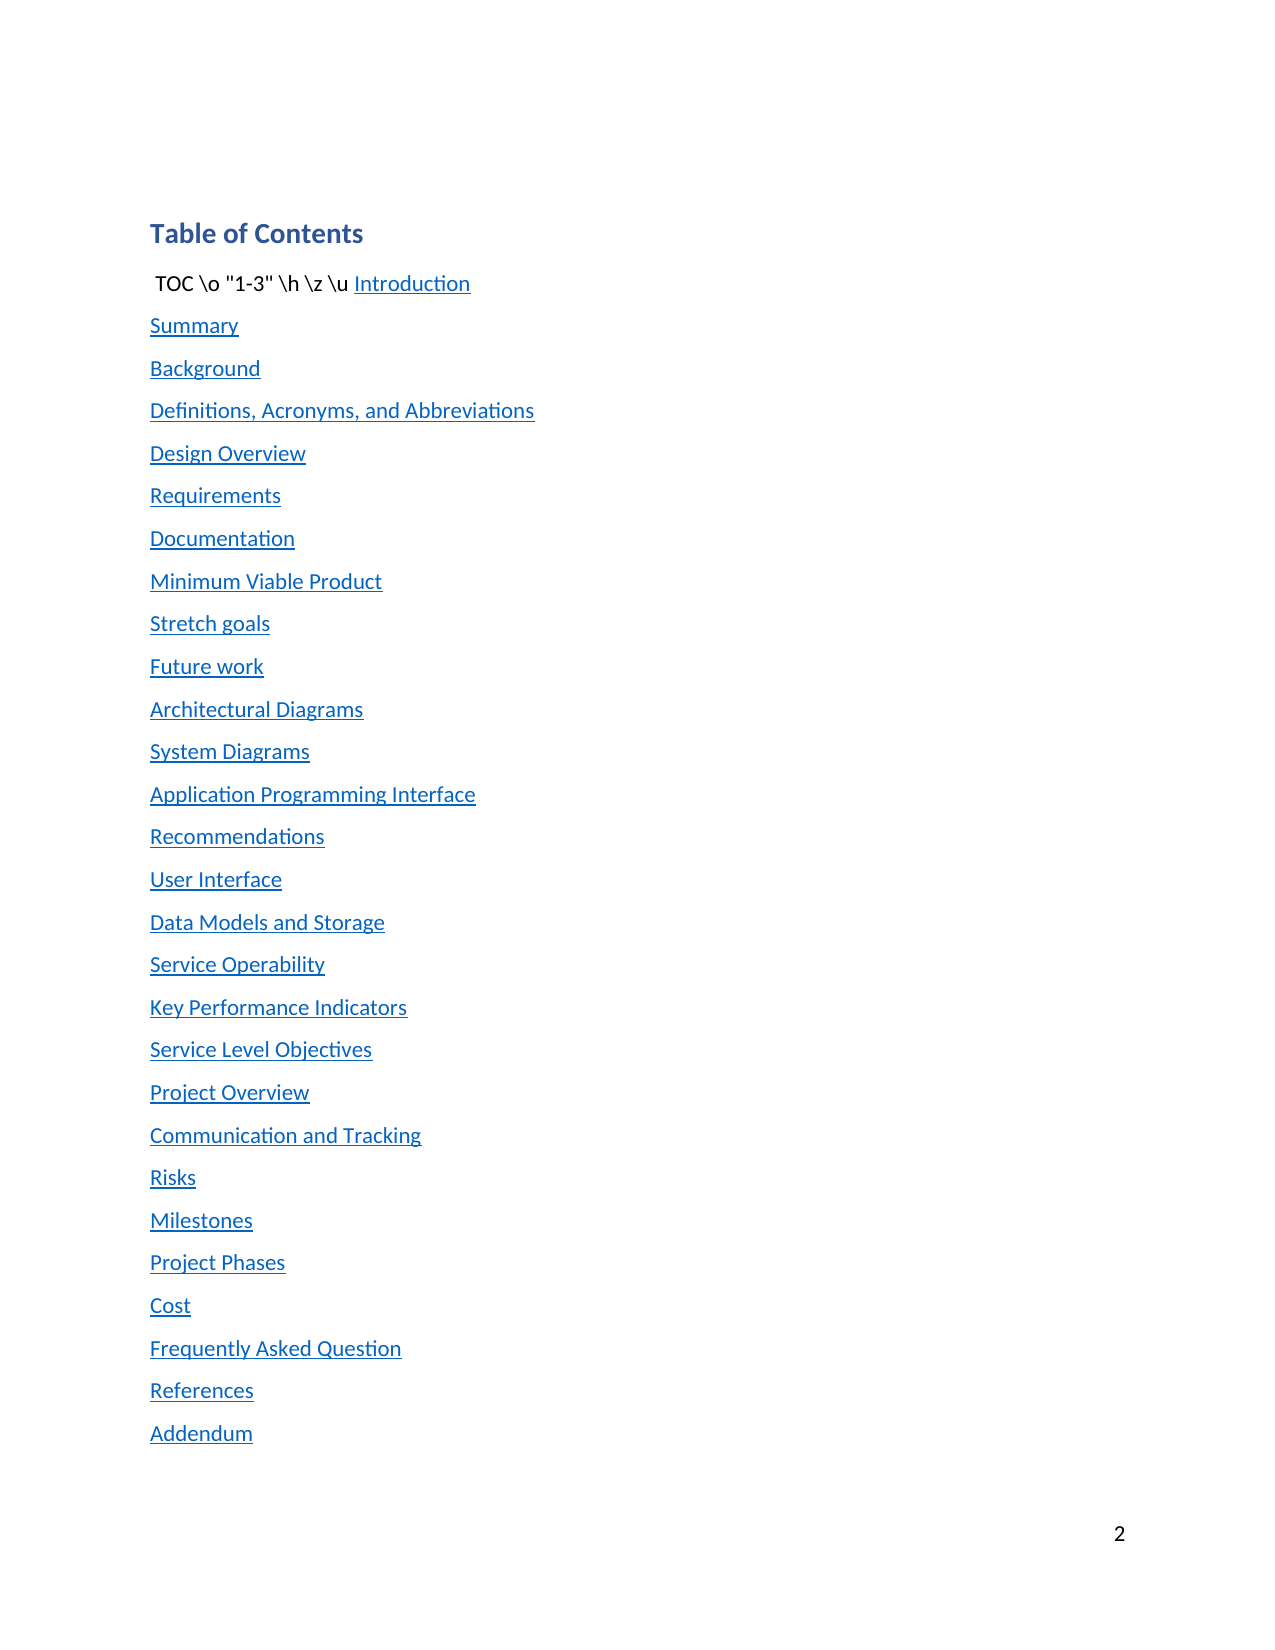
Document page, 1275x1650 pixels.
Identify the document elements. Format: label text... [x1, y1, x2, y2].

text Definitions, Acronyms, and Abbreviations [150, 396, 1125, 424]
text Key Performance Indicators [150, 993, 1125, 1021]
text Service Operability [150, 950, 1125, 978]
text Project Phases [150, 1248, 1125, 1277]
text TOC \o "1-3" \h \z \u Introduction [150, 269, 1125, 297]
text Frequently Asked Question [150, 1334, 1125, 1362]
text Project Overview [150, 1078, 1125, 1106]
text Design Overview [150, 439, 1125, 467]
text User Interface [150, 865, 1125, 893]
text System Diagrams [150, 737, 1125, 765]
text Milestones [150, 1206, 1125, 1234]
text Minimum Viable Product [150, 567, 1125, 595]
text Application Programming Interface [150, 780, 1125, 808]
text Service Level Objectives [150, 1036, 1125, 1063]
text Documentation [150, 524, 1125, 552]
text Cost [150, 1291, 1125, 1319]
text Addendum [150, 1419, 1125, 1447]
text Data Models and Storage [150, 908, 1125, 936]
text Risks [150, 1163, 1125, 1191]
text References [150, 1376, 1125, 1404]
text Background [150, 354, 1125, 382]
text Recommendations [150, 822, 1125, 851]
text Architectural Diagrams [150, 695, 1125, 723]
text Stretch goals [150, 609, 1125, 637]
text Future work [150, 652, 1125, 680]
text Summary [150, 311, 1125, 339]
text Requirements [150, 482, 1125, 510]
text Communication and Tracking [150, 1121, 1125, 1149]
text Table of Contents [150, 215, 1125, 251]
